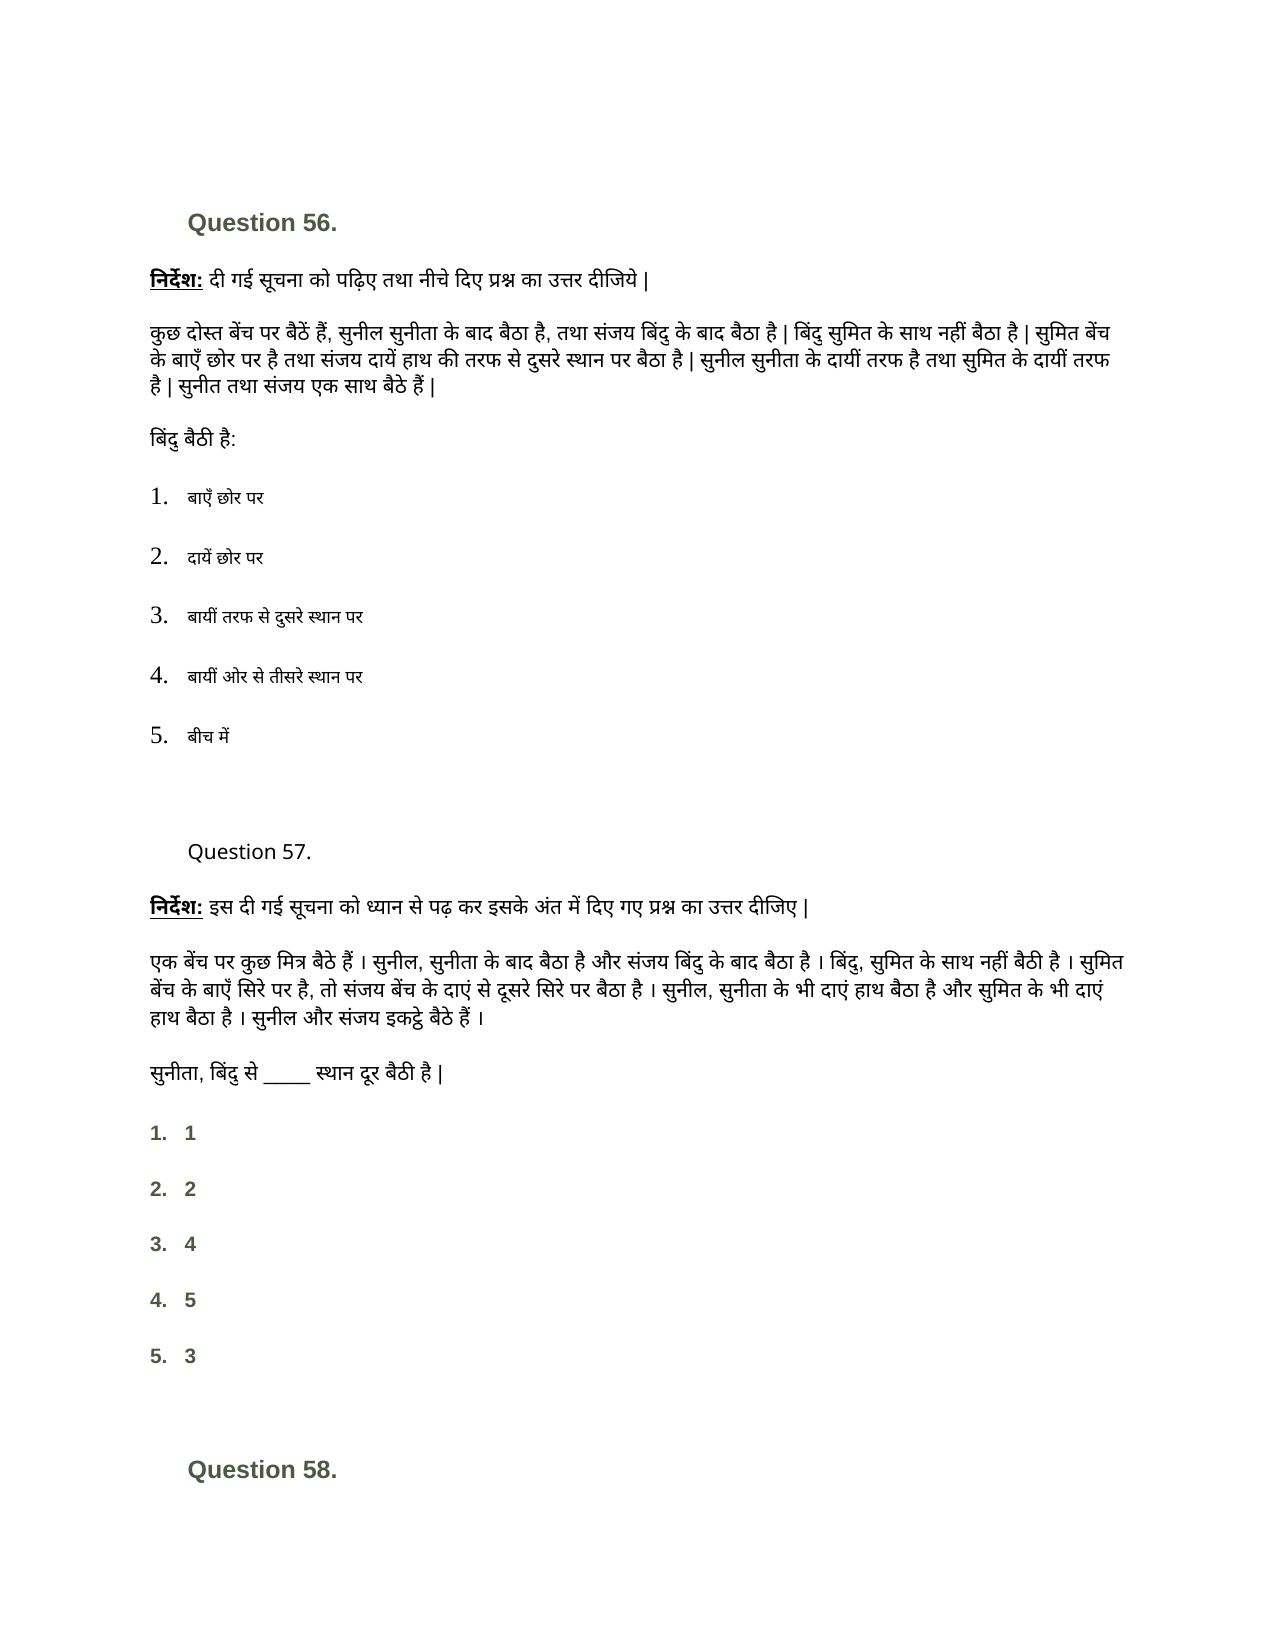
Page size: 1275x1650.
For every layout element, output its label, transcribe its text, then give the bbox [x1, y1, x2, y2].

text 3. बायीं तरफ से दुसरे स्थान पर [150, 601, 1125, 631]
text 1. 1 [150, 1118, 1125, 1144]
text 1. बाएँ छोर पर [150, 481, 1125, 512]
text 5. बीच में [150, 720, 1125, 751]
text निर्देश: दी गई सूचना को पढ़िए तथा नीचे दिए प्रश्न का उत्तर दीजिये | कुछ दोस्त बेंच पर बैठें हैं, सुनील सुनीता के बाद बैठा है, तथा संजय बिंदु के बाद बैठा है | बिंदु सुमित के साथ नहीं बैठा है | सुमित बेंच के बाएँ छोर पर है तथा संजय दायें हाथ की तरफ से दुसरे स्थान पर बैठा है | सुनील सुनीता के दायीं तरफ है तथा सुमित के दायीं तरफ है | सुनीत तथा संजय एक साथ बैठे हैं | बिंदु बैठी है: [150, 266, 1125, 452]
text 5. 3 [150, 1341, 1125, 1367]
text निर्देश: इस दी गई सूचना को ध्यान से पढ़ कर इसके अंत में दिए गए प्रश्न का उत्तर दीजिए | एक बेंच पर कुछ मित्र बैठे हैं । सुनील, सुनीता के बाद बैठा है और संजय बिंदु के बाद बैठा है । बिंदु, सुमित के साथ नहीं बैठी है । सुमित बेंच के बाएँ सिरे पर है, तो संजय बेंच के दाएं से दूसरे सिरे पर बैठा है । सुनील, सुनीता के भी दाएं हाथ बैठा है और सुमित के भी दाएं हाथ बैठा है । सुनील और संजय इकट्ठे बैठे हैं । सुनीता, बिंदु से ____ स्थान दूर बैठी है | [150, 895, 1125, 1089]
text 2. 2 [150, 1174, 1125, 1200]
text 3. 4 [150, 1229, 1125, 1256]
text 4. बायीं ओर से तीसरे स्थान पर [150, 660, 1125, 691]
text 2. दायें छोर पर [150, 541, 1125, 571]
text 4. 5 [150, 1285, 1125, 1312]
